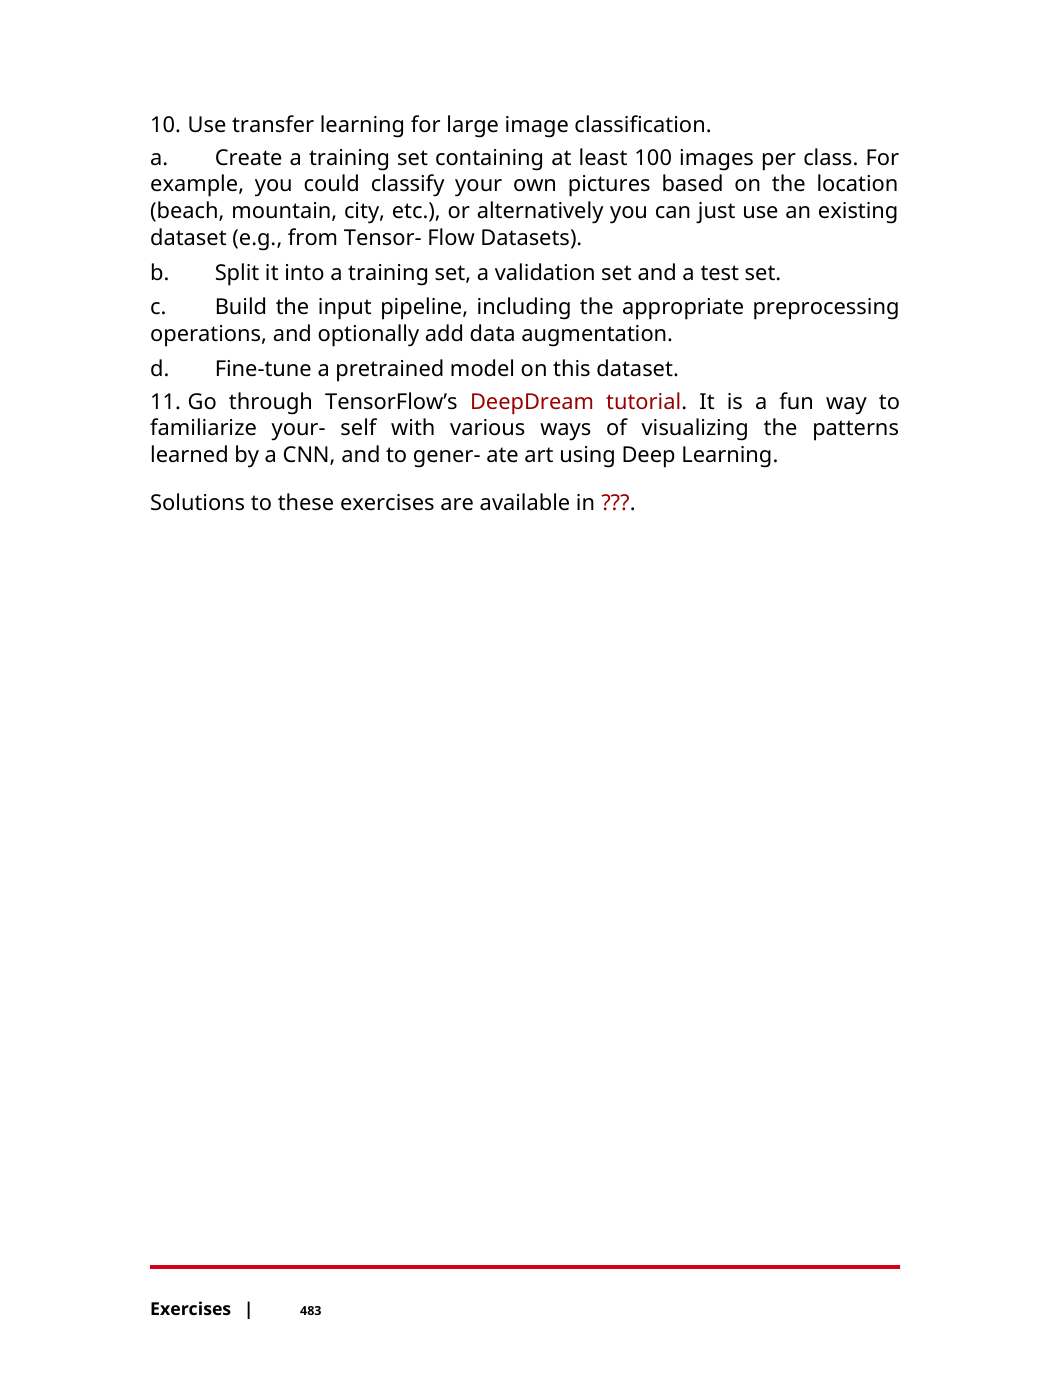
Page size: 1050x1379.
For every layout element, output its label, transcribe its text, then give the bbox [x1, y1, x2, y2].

list Create a training set containing at least 100 images per class. For example, you could classify your own pictures based on the location (beach, mountain, city, etc.), or alternatively you can just use an existing dataset (e.g., from Tensor‐ Flow Datasets). [150, 143, 900, 252]
picture [150, 1265, 901, 1269]
list Split it into a training set, a validation set and a test set. [150, 257, 900, 287]
list Go through TensorFlow’s DeepDream tutorial. It is a fun way to familiarize your‐ self with various ways of visualizing the patterns learned by a CNN, and to gener‐ ate art using Deep Learning. [150, 388, 900, 469]
text Exercises | 483 [150, 1296, 900, 1320]
list Use transfer learning for large image classification. [150, 108, 900, 138]
text Solutions to these exercises are available in ???. [150, 487, 900, 516]
list Build the input pipeline, including the appropriate preprocessing operations, and optionally add data augmentation. [150, 292, 900, 348]
list Fine-tune a pretrained model on this dataset. [150, 353, 900, 382]
